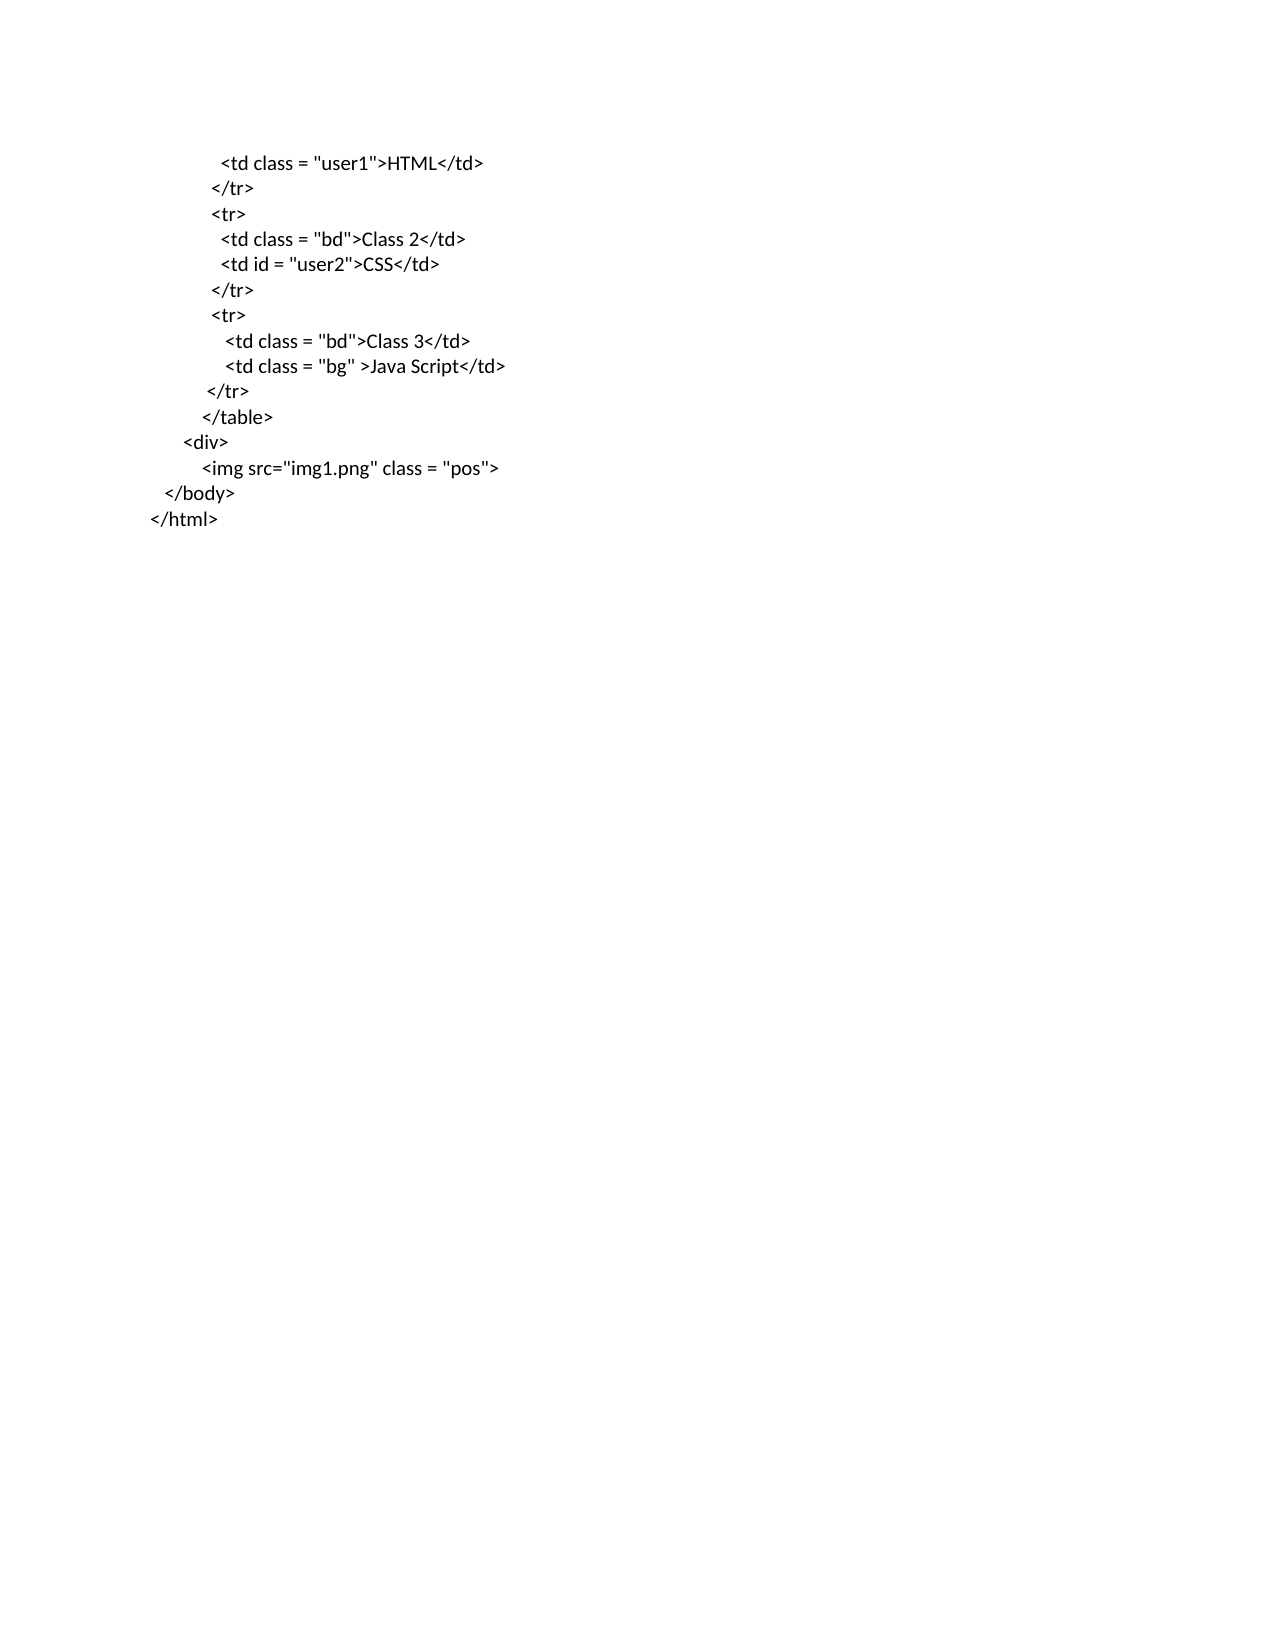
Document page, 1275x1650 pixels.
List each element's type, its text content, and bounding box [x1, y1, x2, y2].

text <tr> [150, 302, 1125, 328]
text <td class = "bg" >Java Script</td> [150, 353, 1125, 379]
text <img src="img1.png" class = "pos"> [150, 455, 1125, 480]
text </html> [150, 506, 1125, 531]
text <td class = "bd">Class 3</td> [150, 328, 1125, 353]
text <td id = "user2">CSS</td> [150, 252, 1125, 277]
text <td class = "bd">Class 2</td> [150, 226, 1125, 252]
text <div> [150, 429, 1125, 455]
text </tr> [150, 277, 1125, 302]
text <td class = "user1">HTML</td> [150, 150, 1125, 175]
text </table> [150, 404, 1125, 429]
text </tr> [150, 379, 1125, 404]
text <tr> [150, 201, 1125, 226]
text </body> [150, 480, 1125, 506]
text </tr> [150, 175, 1125, 201]
